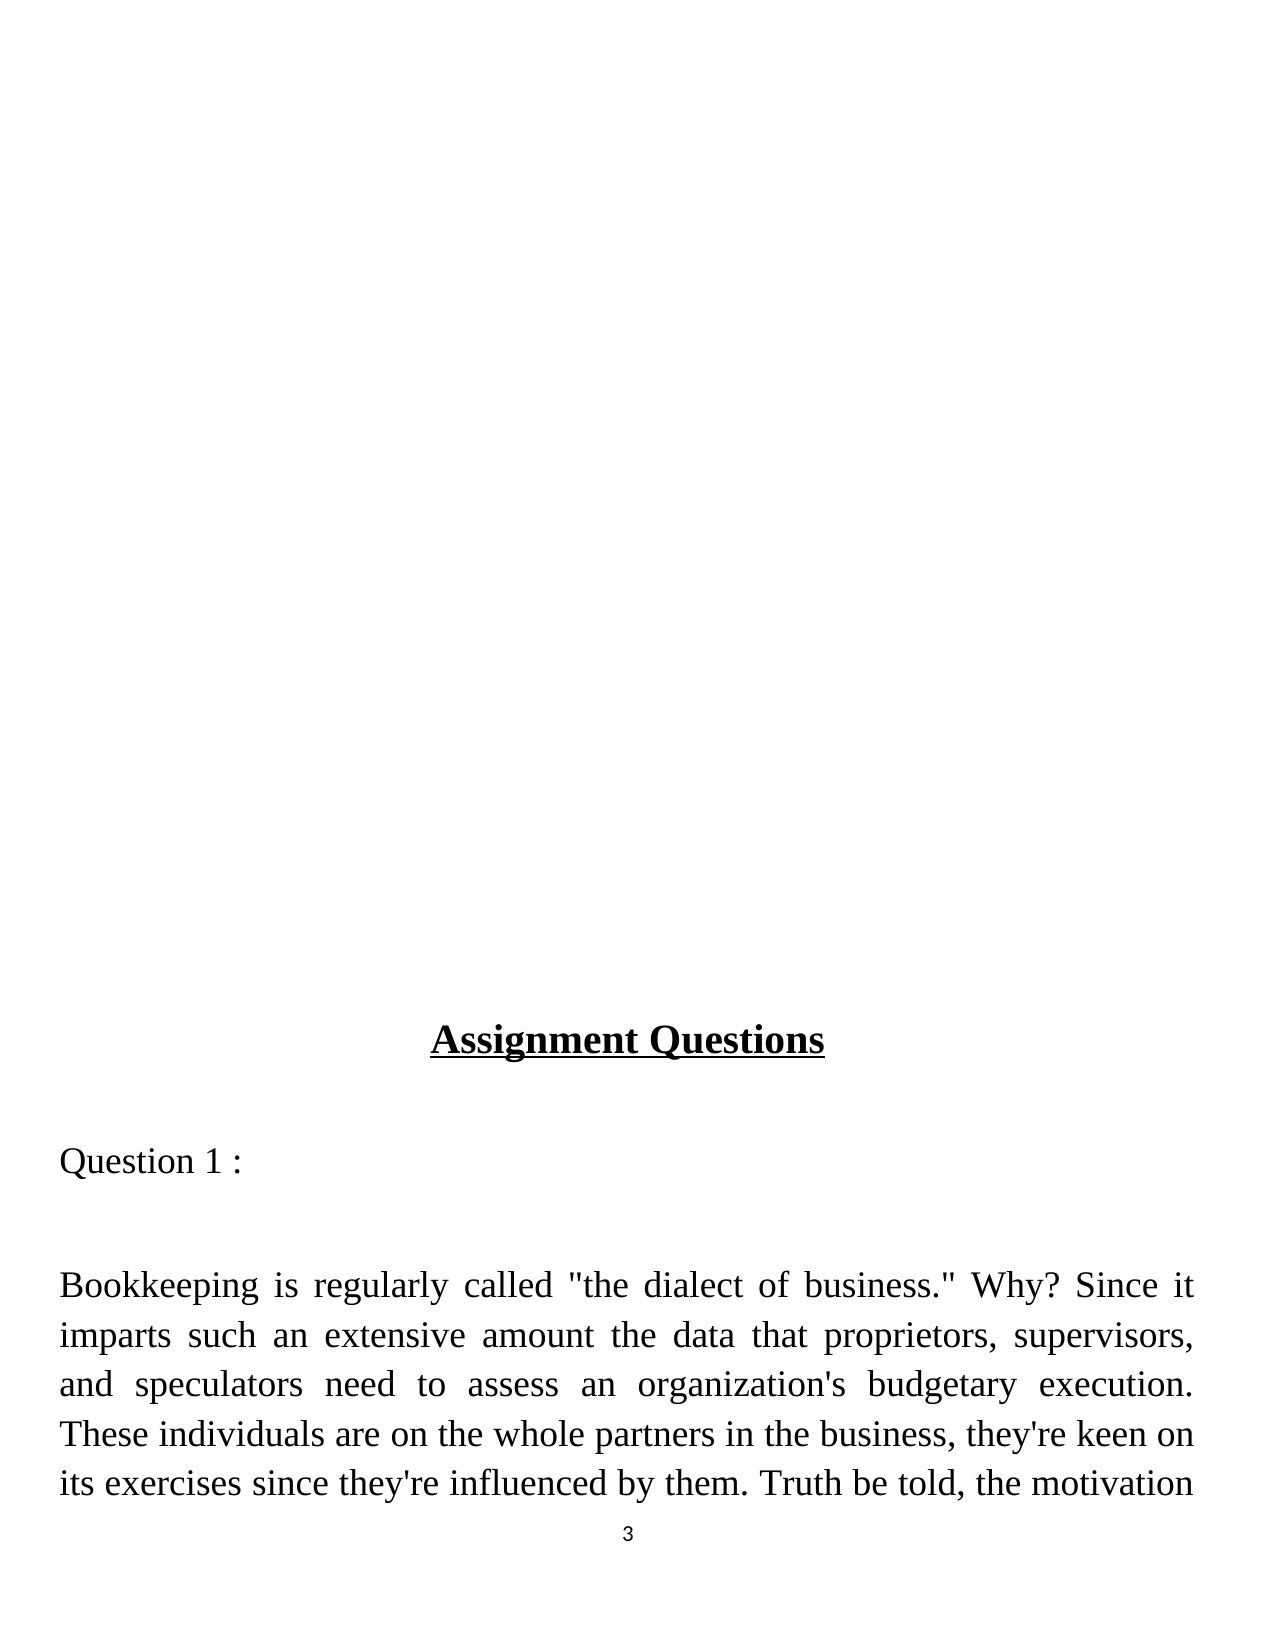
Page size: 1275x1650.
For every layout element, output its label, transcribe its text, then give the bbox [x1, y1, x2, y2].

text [59, 1262, 1196, 1504]
text Assignment Questions [59, 1015, 1196, 1063]
text Question 1 : [59, 1139, 1196, 1182]
